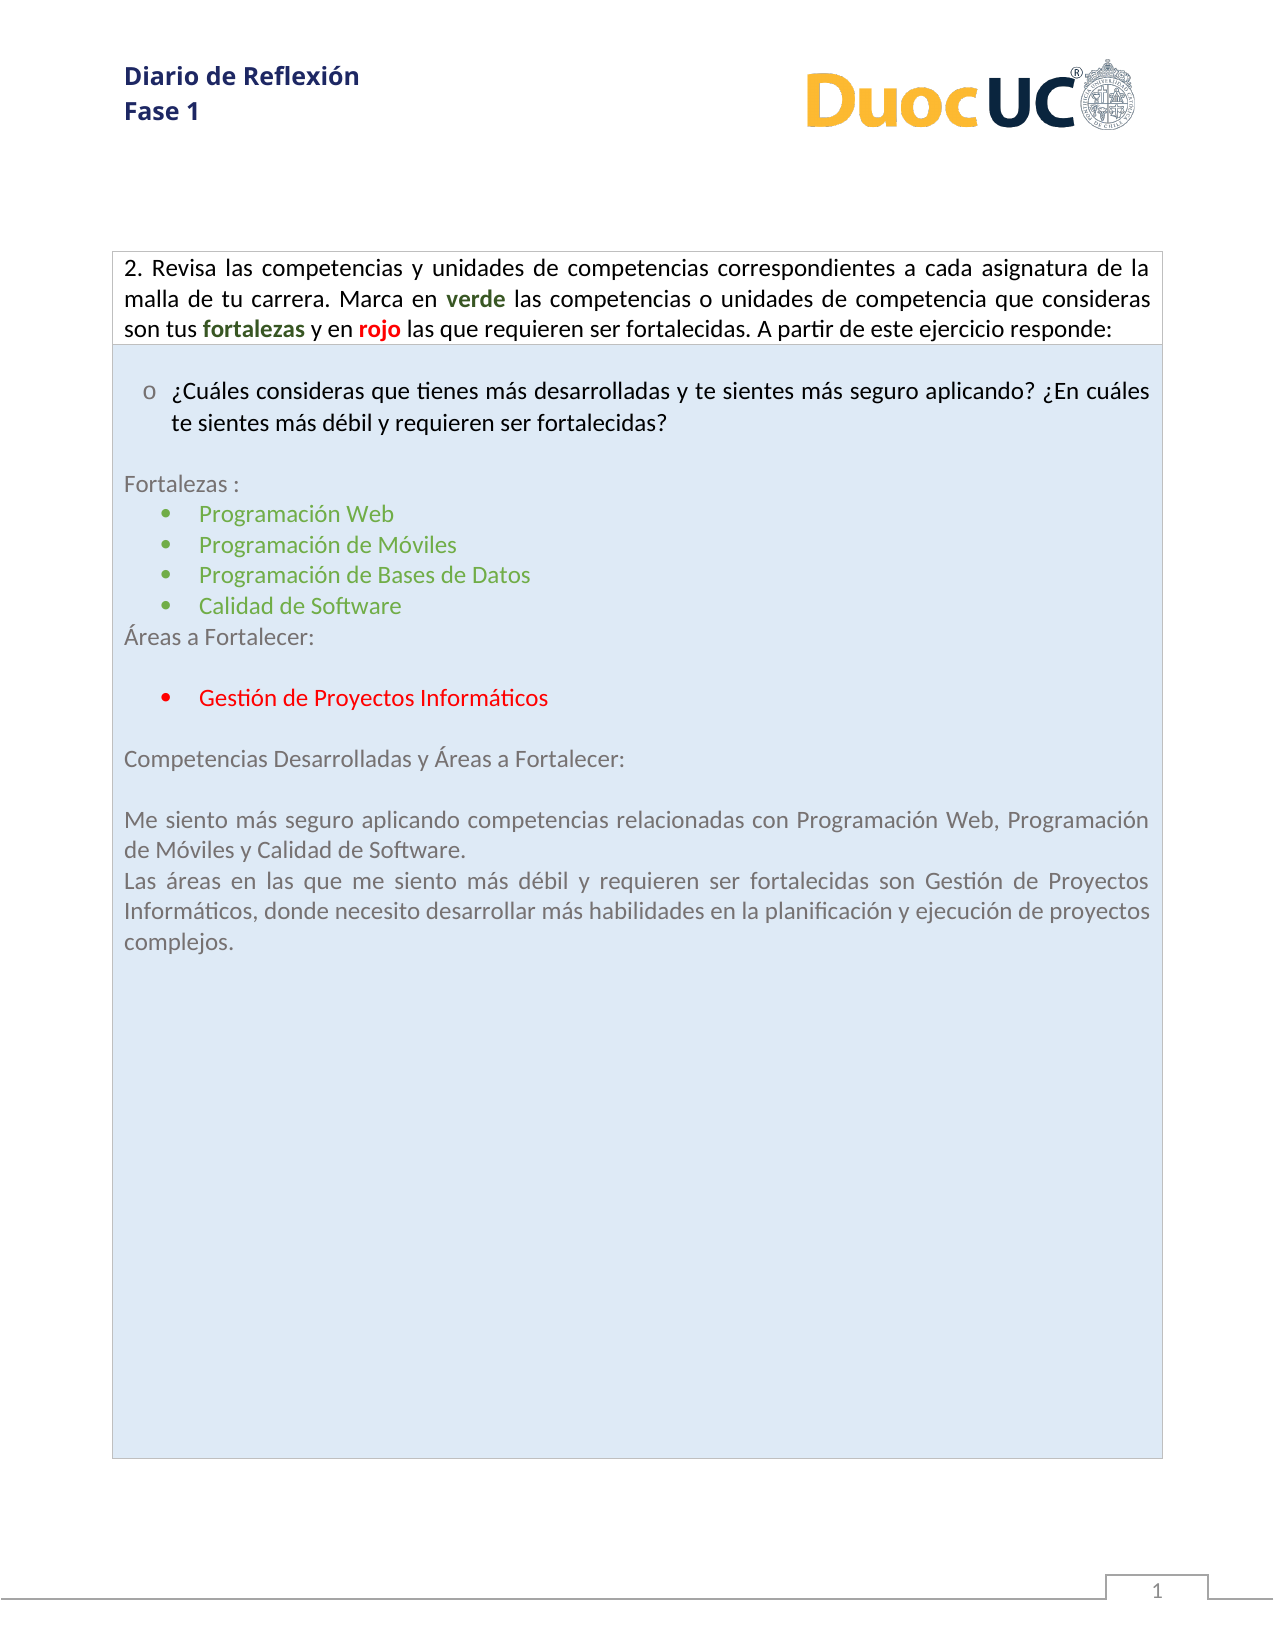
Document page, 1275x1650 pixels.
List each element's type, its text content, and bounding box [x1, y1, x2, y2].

table_cell ¿Cuáles consideras que tienes más desarrolladas y te sientes más seguro aplicando? ¿En cuáles te sientes más débil y requieren ser fortalecidas? Fortalezas : Programación Web Programación de Móviles Programación de Bases de Datos Calidad de Software Áreas a Fortalecer: Gestión de Proyectos Informáticos Competencias Desarrolladas y Áreas a Fortalecer: Me siento más seguro aplicando competencias relacionadas con Programación Web, Programación de Móviles y Calidad de Software. Las áreas en las que me siento más débil y requieren ser fortalecidas son Gestión de Proyectos Informáticos, donde necesito desarrollar más habilidades en la planificación y ejecución de proyectos complejos. [113, 345, 1162, 1458]
picture [807, 59, 1135, 130]
table_header 2. Revisa las competencias y unidades de competencias correspondientes a cada asignatura de la malla de tu carrera. Marca en verde las competencias o unidades de competencia que consideras son tus fortalezas y en rojo las que requieren ser fortalecidas. A partir de este ejercicio responde: [113, 252, 1162, 344]
